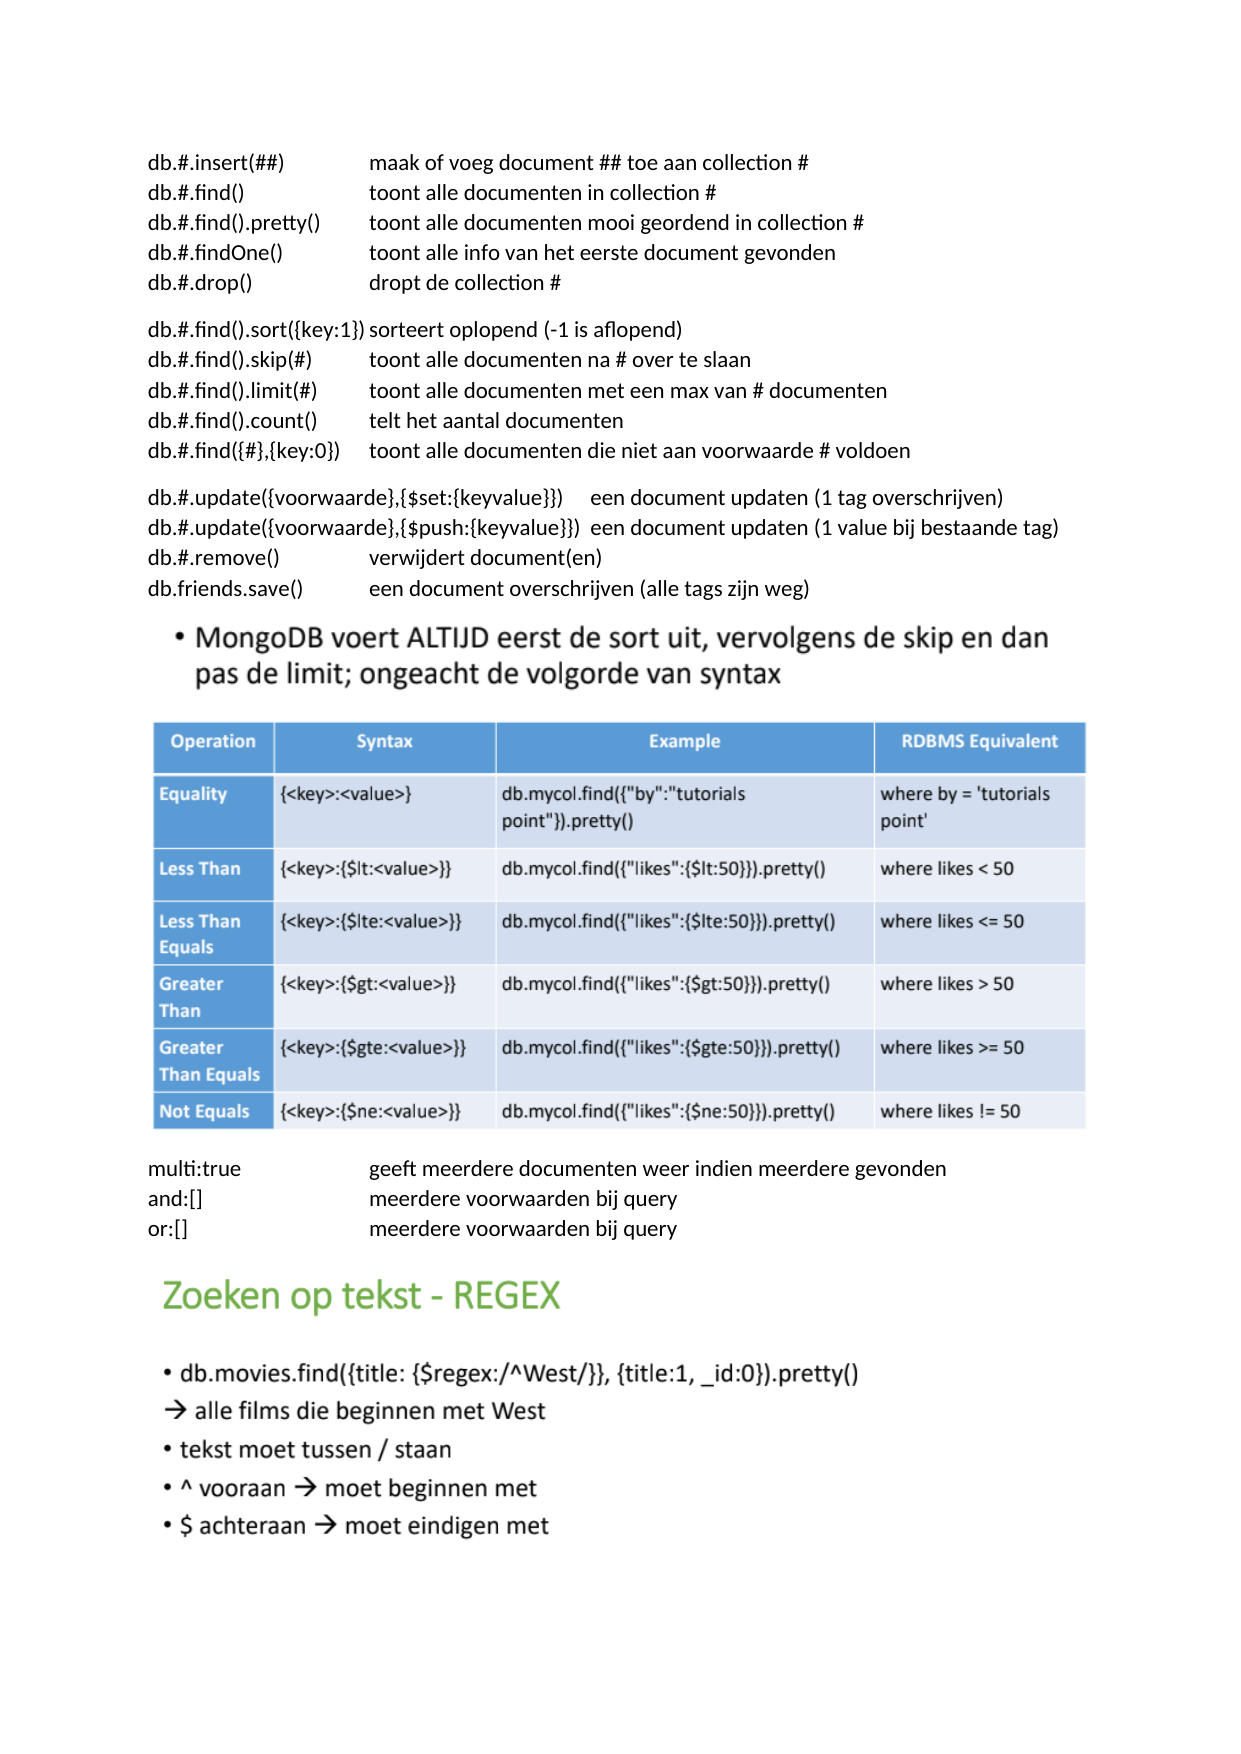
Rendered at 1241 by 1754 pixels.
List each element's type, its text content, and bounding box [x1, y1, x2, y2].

picture [147, 718, 1093, 1136]
text multi:true geeft meerdere documenten weer indien meerdere gevonden and:[] meerdere voorwaarden bij query or:[] meerdere voorwaarden bij query [148, 1154, 1093, 1243]
text db.#.update({voorwaarde},{$set:{keyvalue}}) een document updaten (1 tag overschrijven) db.#.update({voorwaarde},{$push:{keyvalue}}) een document updaten (1 value bij bestaande tag) db.#.remove() verwijdert document(en) db.friends.save() een document overschrijven (alle tags zijn weg) [148, 483, 1093, 602]
text db.#.find().sort({key:1}) sorteert oplopend (-1 is aflopend) db.#.find().skip(#) toont alle documenten na # over te slaan db.#.find().limit(#) toont alle documenten met een max van # documenten db.#.find().count() telt het aantal documenten db.#.find({#},{key:0}) toont alle documenten die niet aan voorwaarde # voldoen [148, 315, 1093, 464]
picture [147, 620, 1093, 700]
text db.#.insert(##) maak of voeg document ## toe aan collection # db.#.find() toont alle documenten in collection # db.#.find().pretty() toont alle documenten mooi geordend in collection # db.#.findOne() toont alle info van het eerste document gevonden db.#.drop() dropt de collection # [148, 148, 1093, 296]
picture [147, 1261, 881, 1552]
